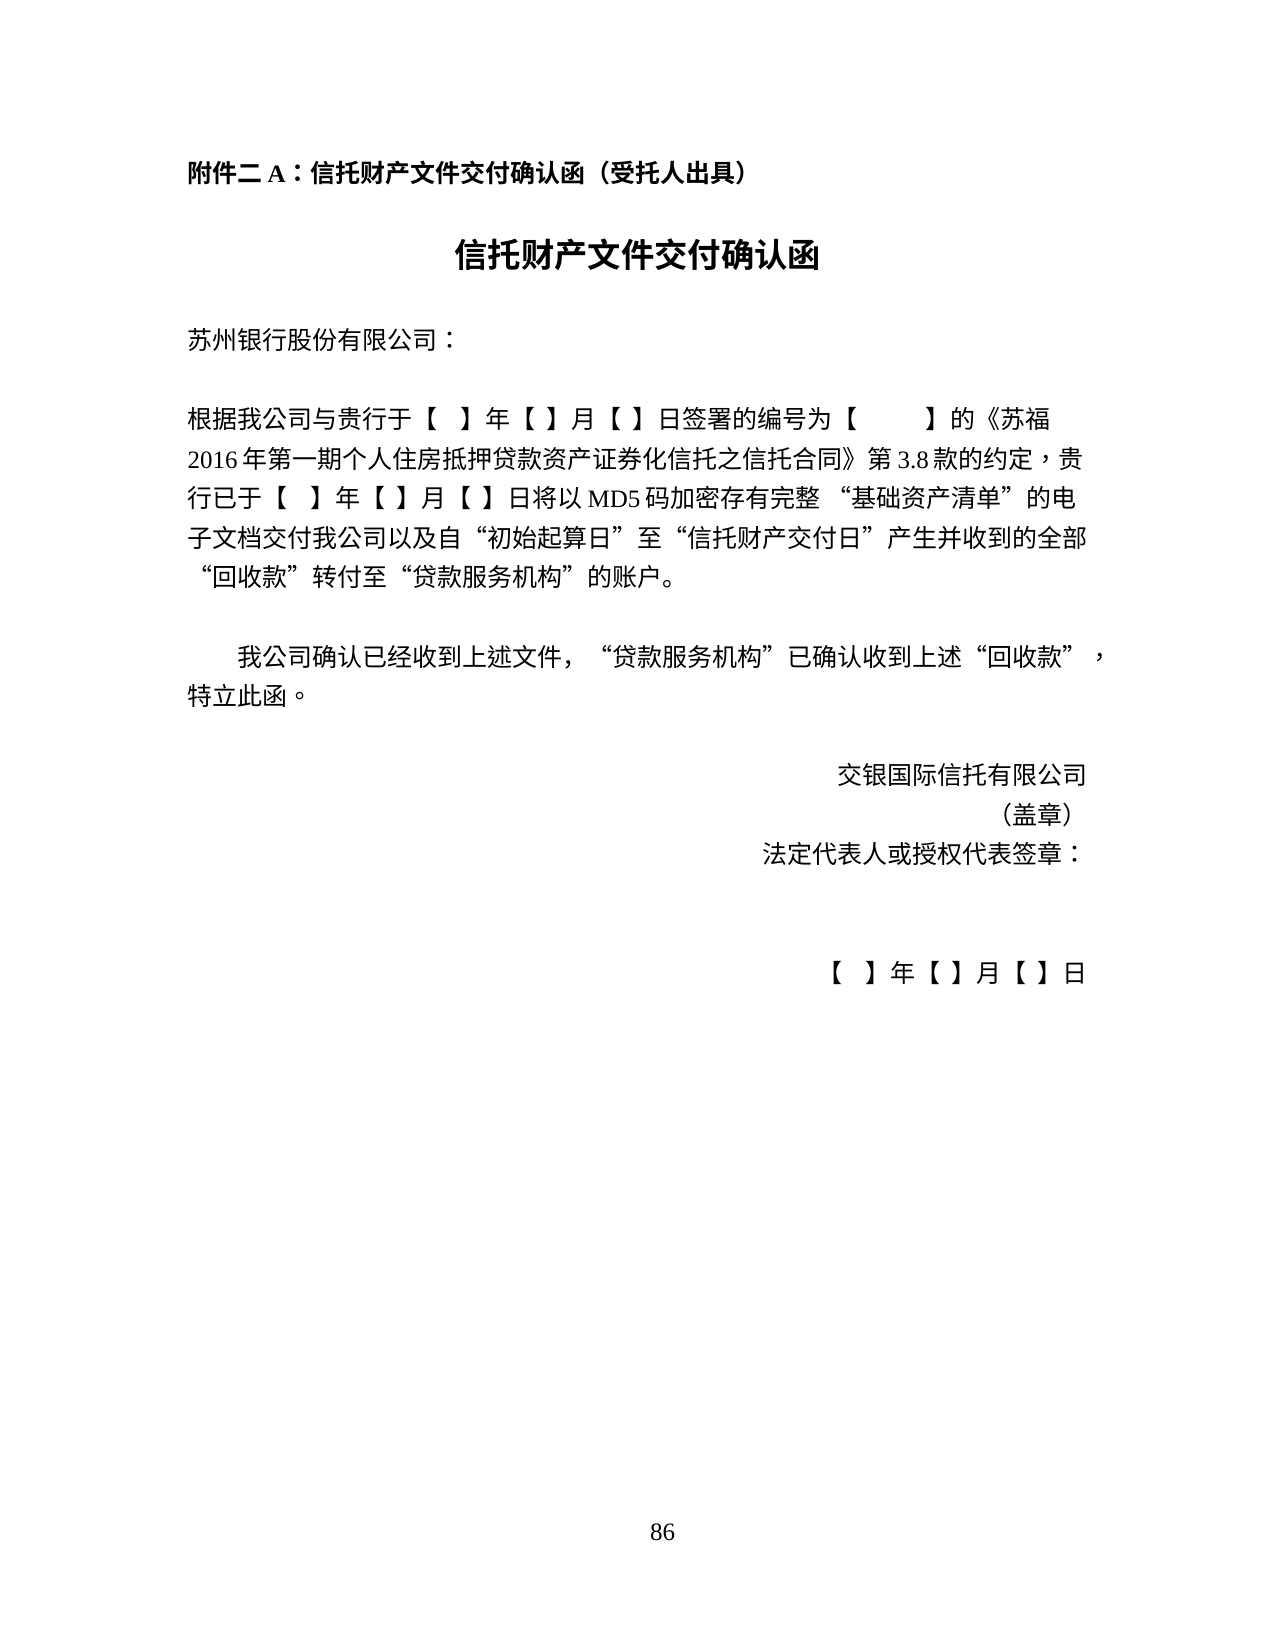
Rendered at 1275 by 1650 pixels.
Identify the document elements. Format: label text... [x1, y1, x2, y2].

text 苏州银行股份有限公司： [187, 317, 1087, 357]
text 交银国际信托有限公司 [247, 752, 1087, 792]
text 法定代表人或授权代表签章： [247, 832, 1087, 871]
text 信托财产文件交付确认函 [187, 229, 1087, 277]
text 【 】年【 】月【 】日 [247, 950, 1087, 990]
text 附件二A：信托财产文件交付确认函（受托人出具） [187, 150, 1087, 189]
text 我公司确认已经收到上述文件，“贷款服务机构”已确认收到上述“回收款”，特立此函。 [187, 634, 1087, 713]
text 根据我公司与贵行于【 】年【 】月【 】日签署的编号为【 】的《苏福2016年第一期个人住房抵押贷款资产证券化信托之信托合同》第3.8款的约定，贵行已于【 】年【 】月【 】日将以MD5码加密存有完整 “基础资产清单”的电子文档交付我公司以及自“初始起算日”至“信托财产交付日”产生并收到的全部“回收款”转付至“贷款服务机构”的账户。 [187, 396, 1087, 594]
text （盖章） [247, 792, 1087, 832]
